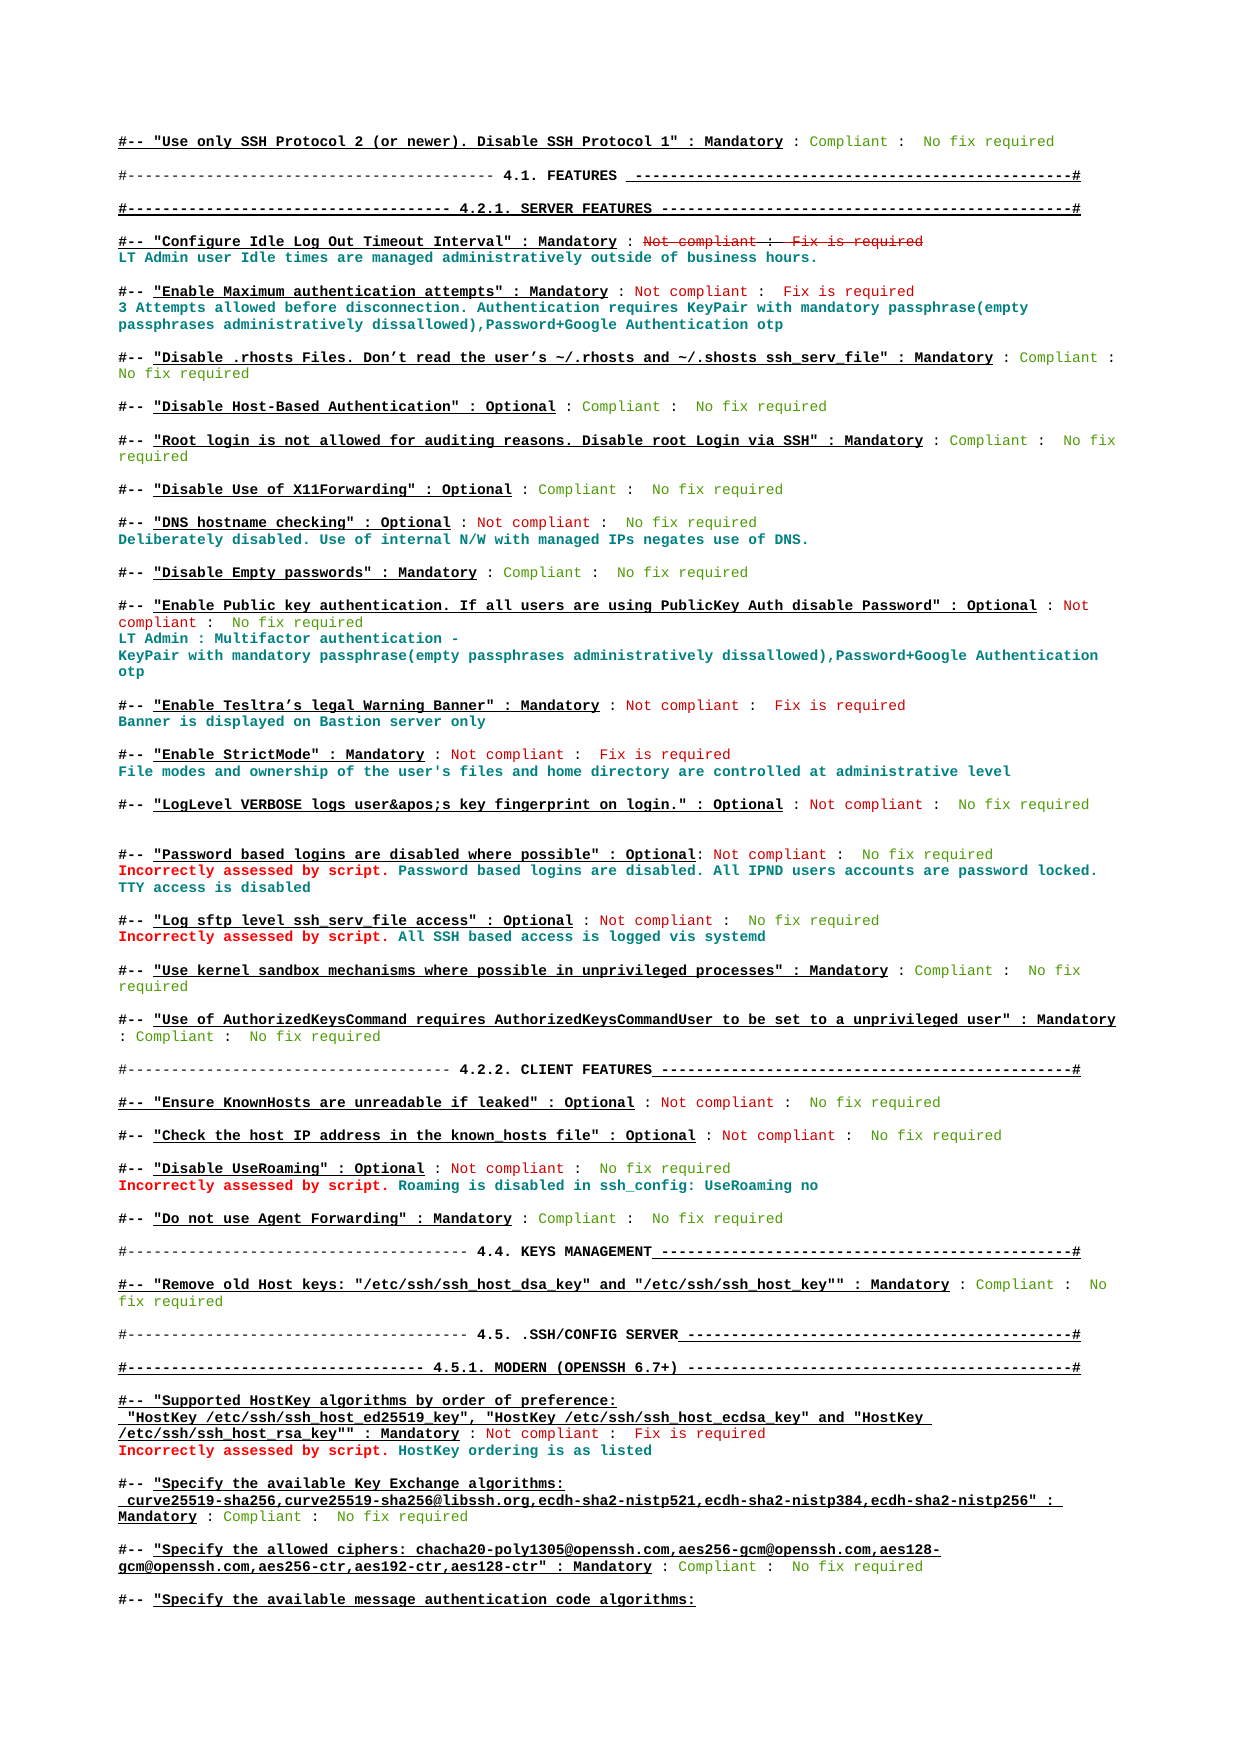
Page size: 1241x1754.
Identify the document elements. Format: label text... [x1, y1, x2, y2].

text #------------------------------------- 4.2.1. SERVER FEATURES -----------------------------------------------# [118, 201, 1122, 217]
text #-- "Enable Maximum authentication attempts" : Mandatory : Not compliant : Fix is required [118, 284, 1122, 300]
text #-- "Remove old Host keys: "/etc/ssh/ssh_host_dsa_key" and "/etc/ssh/ssh_host_key"" : Mandatory : Compliant : No fix required [118, 1277, 1122, 1311]
text #-- "Log sftp level ssh_serv_file access" : Optional : Not compliant : No fix required [118, 913, 1122, 930]
text #-- "Enable StrictMode" : Mandatory : Not compliant : Fix is required [118, 747, 1122, 764]
text File modes and ownership of the user's files and home directory are controlled at administrative level [118, 764, 1122, 781]
text KeyPair with mandatory passphrase(empty passphrases administratively dissallowed),Password+Google Authentication otp [118, 648, 1122, 681]
text #-- "Disable Use of X11Forwarding" : Optional : Compliant : No fix required [118, 482, 1122, 499]
text #-- "Specify the allowed ciphers: chacha20-poly1305@openssh.com,aes256-gcm@openssh.com,aes128-gcm@openssh.com,aes256-ctr,aes192-ctr,aes128-ctr" : Mandatory : Compliant : No fix required [118, 1542, 1122, 1576]
text #-- "Use of AuthorizedKeysCommand requires AuthorizedKeysCommandUser to be set to a unprivileged user" : Mandatory : Compliant : No fix required [118, 1012, 1122, 1046]
text #---------------------------------- 4.5.1. MODERN (OPENSSH 6.7+) --------------------------------------------# [118, 1360, 1122, 1377]
text Incorrectly assessed by script. Roaming is disabled in ssh_config: UseRoaming no [118, 1178, 1122, 1195]
text Deliberately disabled. Use of internal N/W with managed IPs negates use of DNS. [118, 532, 1122, 549]
text curve25519-sha256,curve25519-sha256@libssh.org,ecdh-sha2-nistp521,ecdh-sha2-nistp384,ecdh-sha2-nistp256" : Mandatory : Compliant : No fix required [118, 1493, 1122, 1526]
text #-- "Specify the available Key Exchange algorithms: [118, 1476, 1122, 1493]
text #-- "Password based logins are disabled where possible" : Optional: Not compliant : No fix required [118, 847, 1122, 863]
text #-- "Enable Public key authentication. If all users are using PublicKey Auth disable Password" : Optional : Not compliant : No fix required [118, 598, 1122, 632]
text LT Admin user Idle times are managed administratively outside of business hours. [118, 251, 1122, 267]
text Incorrectly assessed by script. All SSH based access is logged vis systemd [118, 930, 1122, 946]
text #-- "Disable Empty passwords" : Mandatory : Compliant : No fix required [118, 565, 1122, 582]
text #-- "Supported HostKey algorithms by order of preference: [118, 1393, 1122, 1410]
text #-- "Disable .rhosts Files. Don’t read the user’s ~/.rhosts and ~/.shosts ssh_serv_file" : Mandatory : Compliant : No fix required [118, 350, 1122, 383]
text #-- "Use only SSH Protocol 2 (or newer). Disable SSH Protocol 1" : Mandatory : Compliant : No fix required [118, 135, 1122, 151]
text #-- "Ensure KnownHosts are unreadable if leaked" : Optional : Not compliant : No fix required [118, 1095, 1122, 1112]
text 3 Attempts allowed before disconnection. Authentication requires KeyPair with mandatory passphrase(empty passphrases administratively dissallowed),Password+Google Authentication otp [118, 300, 1122, 333]
text #-- "Check the host IP address in the known_hosts file" : Optional : Not compliant : No fix required [118, 1128, 1122, 1145]
text #-- "Disable Host-Based Authentication" : Optional : Compliant : No fix required [118, 400, 1122, 416]
text #-- "Enable Tesltra’s legal Warning Banner" : Mandatory : Not compliant : Fix is required [118, 698, 1122, 714]
text #-- "LogLevel VERBOSE logs user&apos;s key fingerprint on login." : Optional : Not compliant : No fix required [118, 797, 1122, 814]
text #-- "Configure Idle Log Out Timeout Interval" : Mandatory : Not compliant : Fix is required [118, 234, 1122, 251]
text #-- "DNS hostname checking" : Optional : Not compliant : No fix required [118, 516, 1122, 532]
text #-- "Disable UseRoaming" : Optional : Not compliant : No fix required [118, 1162, 1122, 1178]
text #-- "Use kernel sandbox mechanisms where possible in unprivileged processes" : Mandatory : Compliant : No fix required [118, 963, 1122, 996]
text Banner is displayed on Bastion server only [118, 714, 1122, 731]
text #-- "Specify the available message authentication code algorithms: [118, 1592, 1122, 1609]
text Incorrectly assessed by script. HostKey ordering is as listed [118, 1443, 1122, 1460]
text #-- "Do not use Agent Forwarding" : Mandatory : Compliant : No fix required [118, 1211, 1122, 1228]
text LT Admin : Multifactor authentication - [118, 632, 1122, 648]
text #-- "Root login is not allowed for auditing reasons. Disable root Login via SSH" : Mandatory : Compliant : No fix required [118, 433, 1122, 466]
text #--------------------------------------- 4.5. .SSH/CONFIG SERVER --------------------------------------------# [118, 1327, 1122, 1344]
text #------------------------------------------ 4.1. FEATURES --------------------------------------------------# [118, 168, 1122, 184]
text "HostKey /etc/ssh/ssh_host_ed25519_key", "HostKey /etc/ssh/ssh_host_ecdsa_key" and "HostKey /etc/ssh/ssh_host_rsa_key"" : Mandatory : Not compliant : Fix is required [118, 1410, 1122, 1443]
text #--------------------------------------- 4.4. KEYS MANAGEMENT -----------------------------------------------# [118, 1244, 1122, 1261]
text Incorrectly assessed by script. Password based logins are disabled. All IPND users accounts are password locked. TTY access is disabled [118, 863, 1122, 897]
text #------------------------------------- 4.2.2. CLIENT FEATURES -----------------------------------------------# [118, 1062, 1122, 1079]
